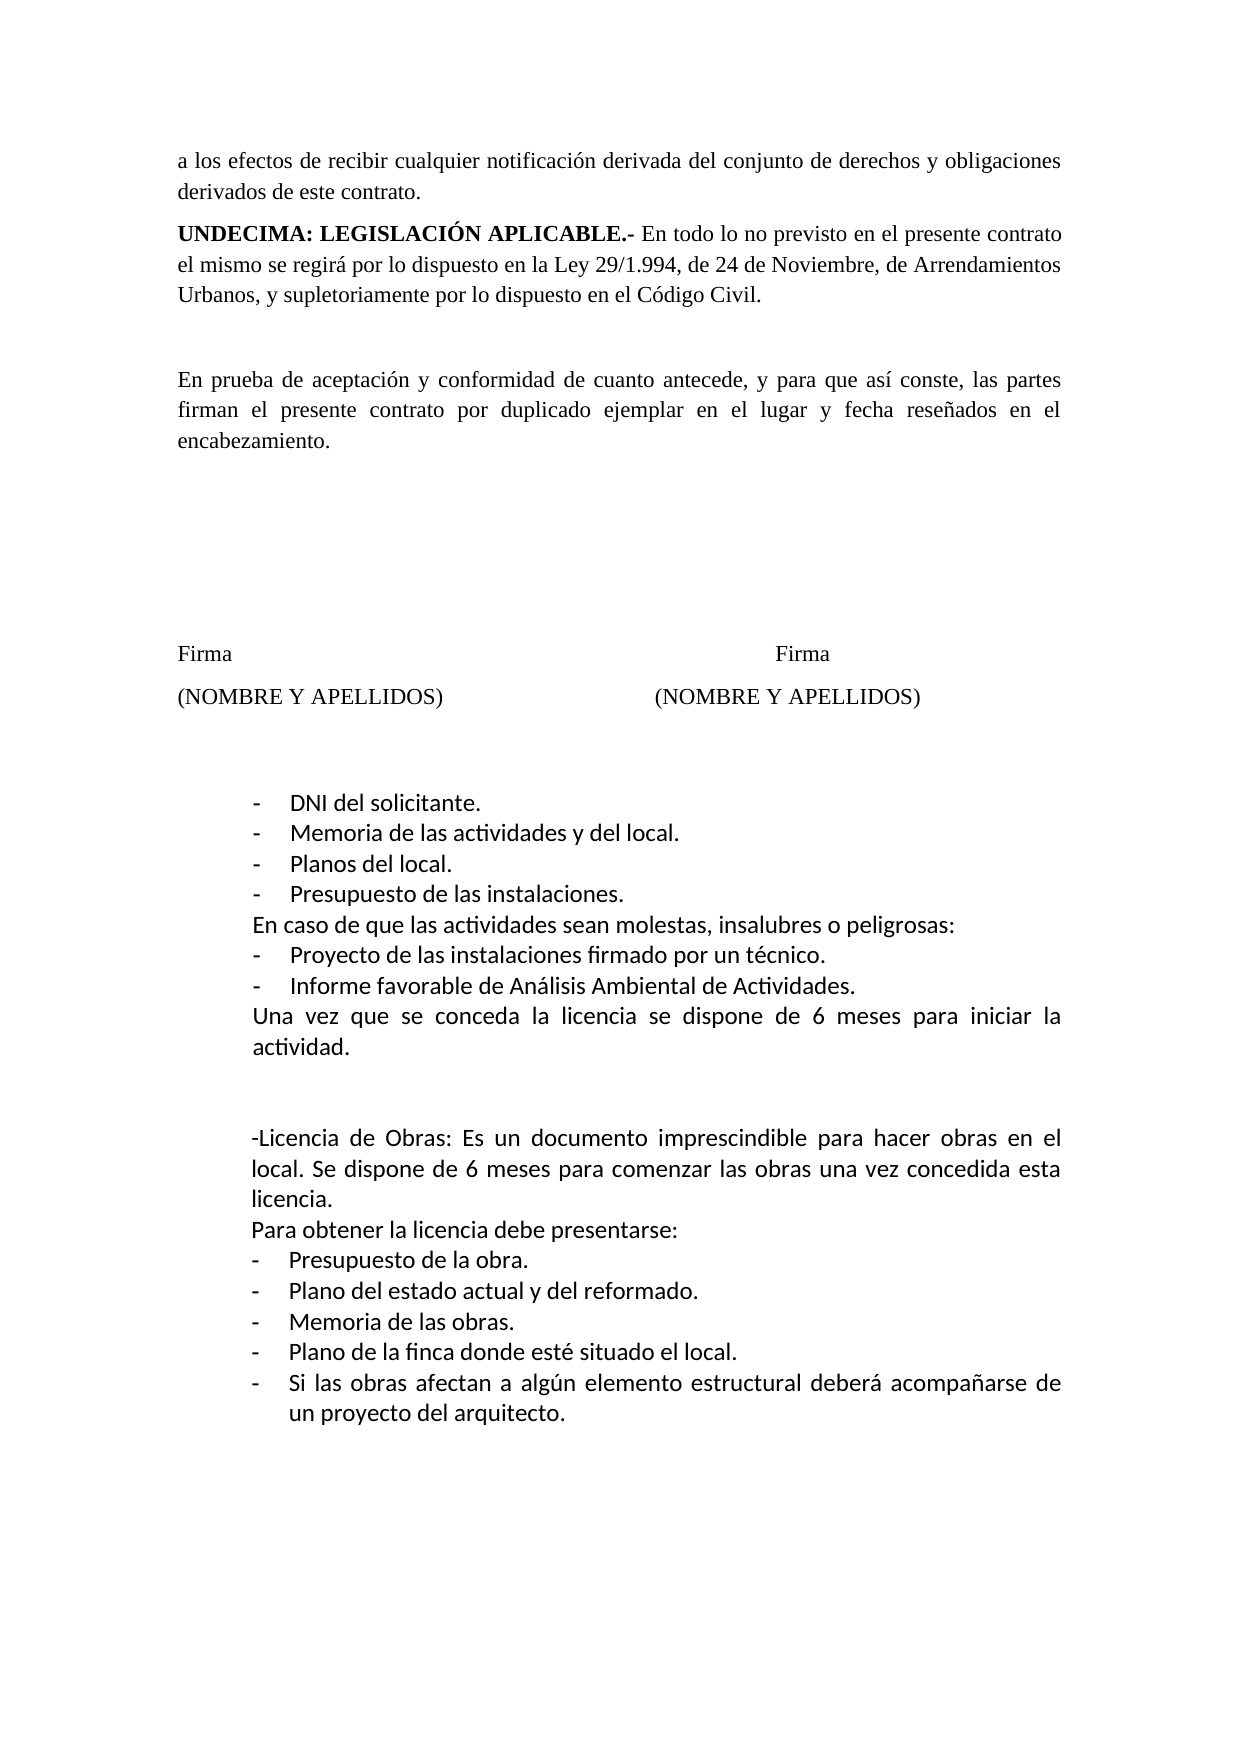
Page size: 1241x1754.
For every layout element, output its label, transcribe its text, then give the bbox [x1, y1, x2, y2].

list En caso de que las actividades sean molestas, insalubres o peligrosas: [252, 909, 1063, 939]
text Firma Firma [177, 640, 1063, 667]
list Plano del estado actual y del reformado. [251, 1275, 1063, 1306]
text UNDECIMA: LEGISLACIÓN APLICABLE.- En todo lo no previsto en el presente contrato el mismo se regirá por lo dispuesto en la Ley 29/1.994, de 24 de Noviembre, de Arrendamientos Urbanos, y supletoriamente por lo dispuesto en el Código Civil. [177, 221, 1063, 307]
list Presupuesto de las instalaciones. [252, 878, 1063, 909]
list Presupuesto de la obra. [251, 1244, 1063, 1275]
list DNI del solicitante. [252, 787, 1063, 817]
list Memoria de las actividades y del local. [252, 817, 1063, 848]
list Plano de la finca donde esté situado el local. [251, 1336, 1063, 1367]
text (NOMBRE Y APELLIDOS) (NOMBRE Y APELLIDOS) [177, 683, 1063, 709]
list Planos del local. [252, 848, 1063, 878]
list Si las obras afectan a algún elemento estructural deberá acompañarse de un proyecto del arquitecto. [251, 1367, 1063, 1428]
list Una vez que se conceda la licencia se dispone de 6 meses para iniciar la actividad. [252, 1000, 1063, 1061]
list -Licencia de Obras: Es un documento imprescindible para hacer obras en el local. Se dispone de 6 meses para comenzar las obras una vez concedida esta licencia. [251, 1122, 1063, 1214]
text En prueba de aceptación y conformidad de cuanto antecede, y para que así conste, las partes firman el presente contrato por duplicado ejemplar en el lugar y fecha reseñados en el encabezamiento. [177, 366, 1063, 453]
list Informe favorable de Análisis Ambiental de Actividades. [252, 970, 1063, 1000]
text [177, 148, 1063, 204]
list Memoria de las obras. [251, 1306, 1063, 1336]
list Proyecto de las instalaciones firmado por un técnico. [252, 939, 1063, 970]
list Para obtener la licencia debe presentarse: [251, 1214, 1063, 1244]
